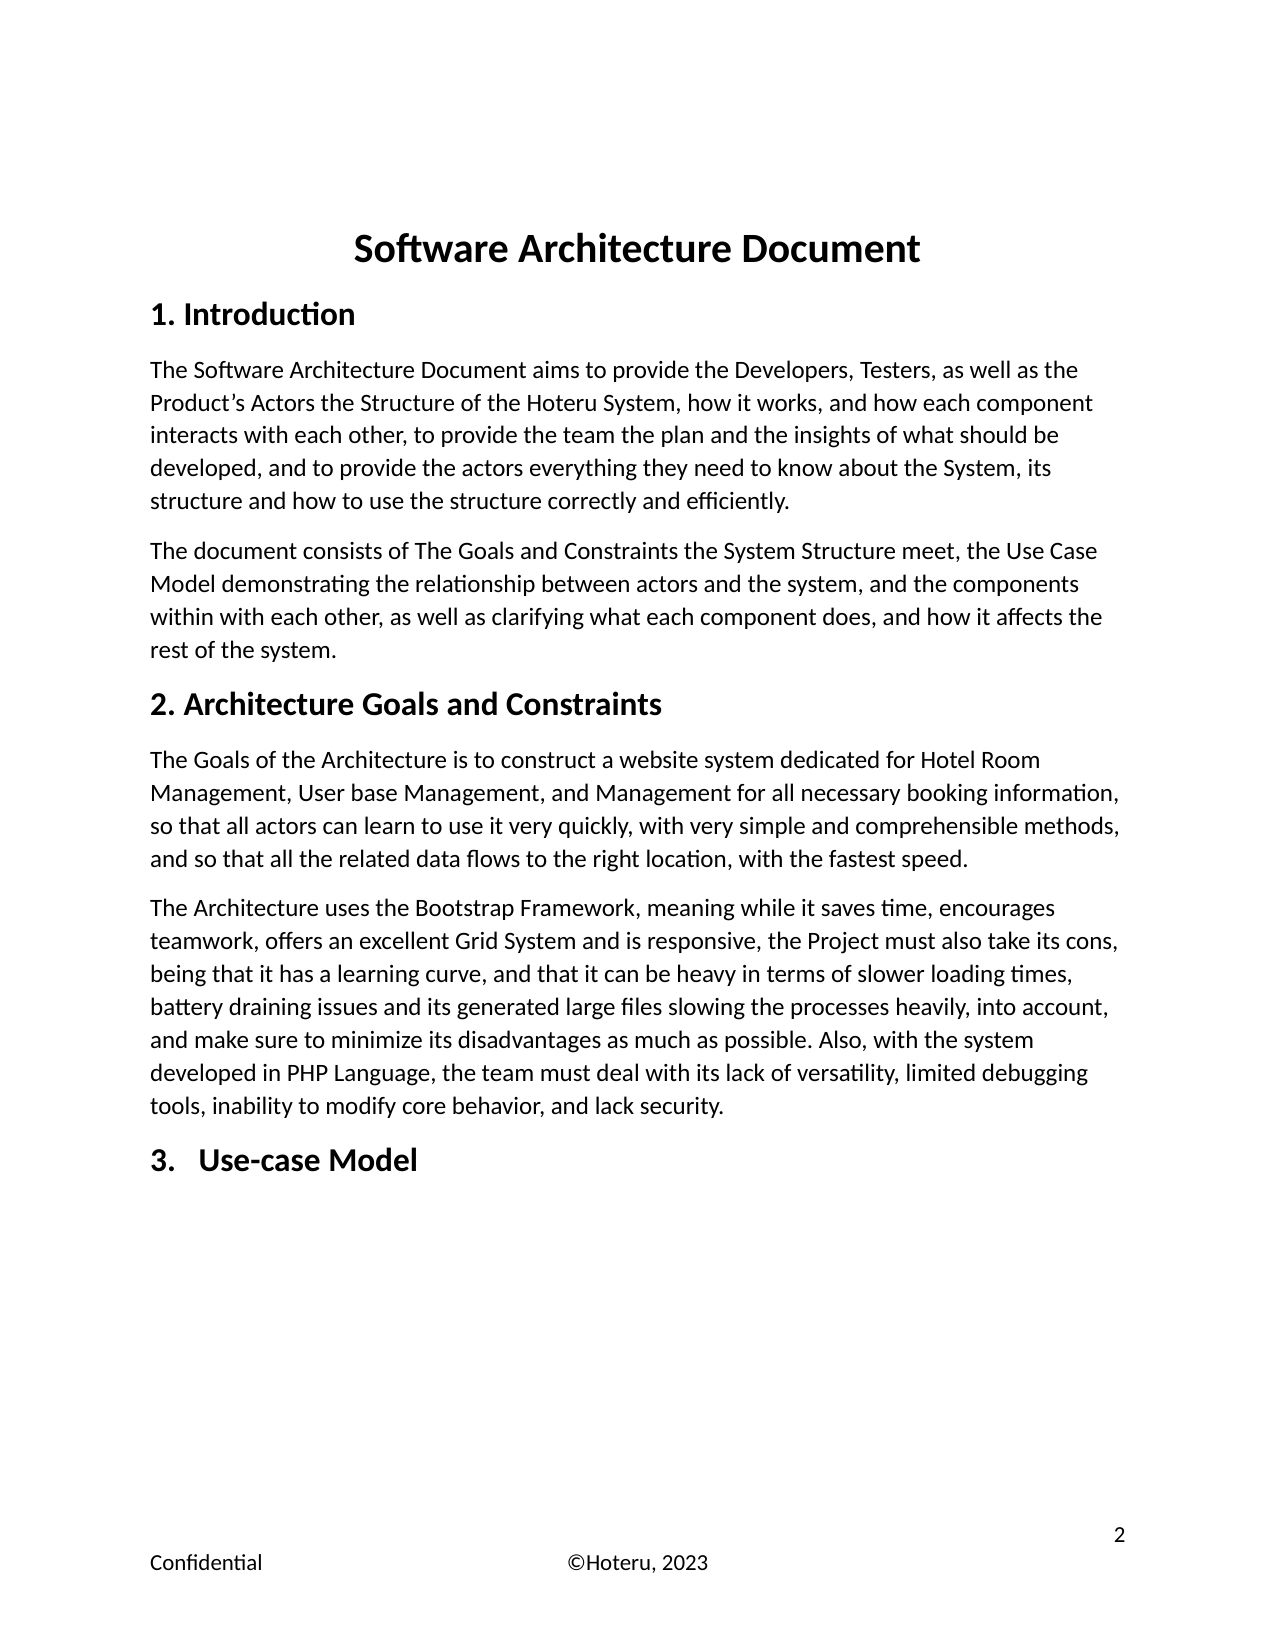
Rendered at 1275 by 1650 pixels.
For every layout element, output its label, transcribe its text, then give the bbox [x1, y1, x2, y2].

text The Software Architecture Document aims to provide the Developers, Testers, as well as the Product’s Actors the Structure of the Hoteru System, how it works, and how each component interacts with each other, to provide the team the plan and the insights of what should be developed, and to provide the actors everything they need to know about the System, its structure and how to use the structure correctly and efficiently. [150, 354, 1125, 516]
text The Goals of the Architecture is to construct a website system dedicated for Hotel Room Management, User base Management, and Management for all necessary booking information, so that all actors can learn to use it very quickly, with very simple and comprehensible methods, and so that all the related data flows to the right location, with the fastest speed. [150, 744, 1125, 873]
text 1. Introduction [150, 293, 1125, 334]
text The document consists of The Goals and Constraints the System Structure meet, the Use Case Model demonstrating the relationship between actors and the system, and the components within with each other, as well as clarifying what each component does, and how it affects the rest of the system. [150, 535, 1125, 664]
text 2. Architecture Goals and Constraints [150, 683, 1125, 724]
text The Architecture uses the Bootstrap Framework, meaning while it saves time, encourages teamwork, offers an excellent Grid System and is responsive, the Project must also take its cons, being that it has a learning curve, and that it can be heavy in terms of slower loading times, battery draining issues and its generated large files slowing the processes heavily, into account, and make sure to minimize its disadvantages as much as possible. Also, with the system developed in PHP Language, the team must deal with its lack of versatility, limited debugging tools, inability to modify core behavior, and lack security. [150, 892, 1125, 1120]
text Software Architecture Document [150, 222, 1125, 272]
text 3. Use-case Model [150, 1139, 1125, 1180]
